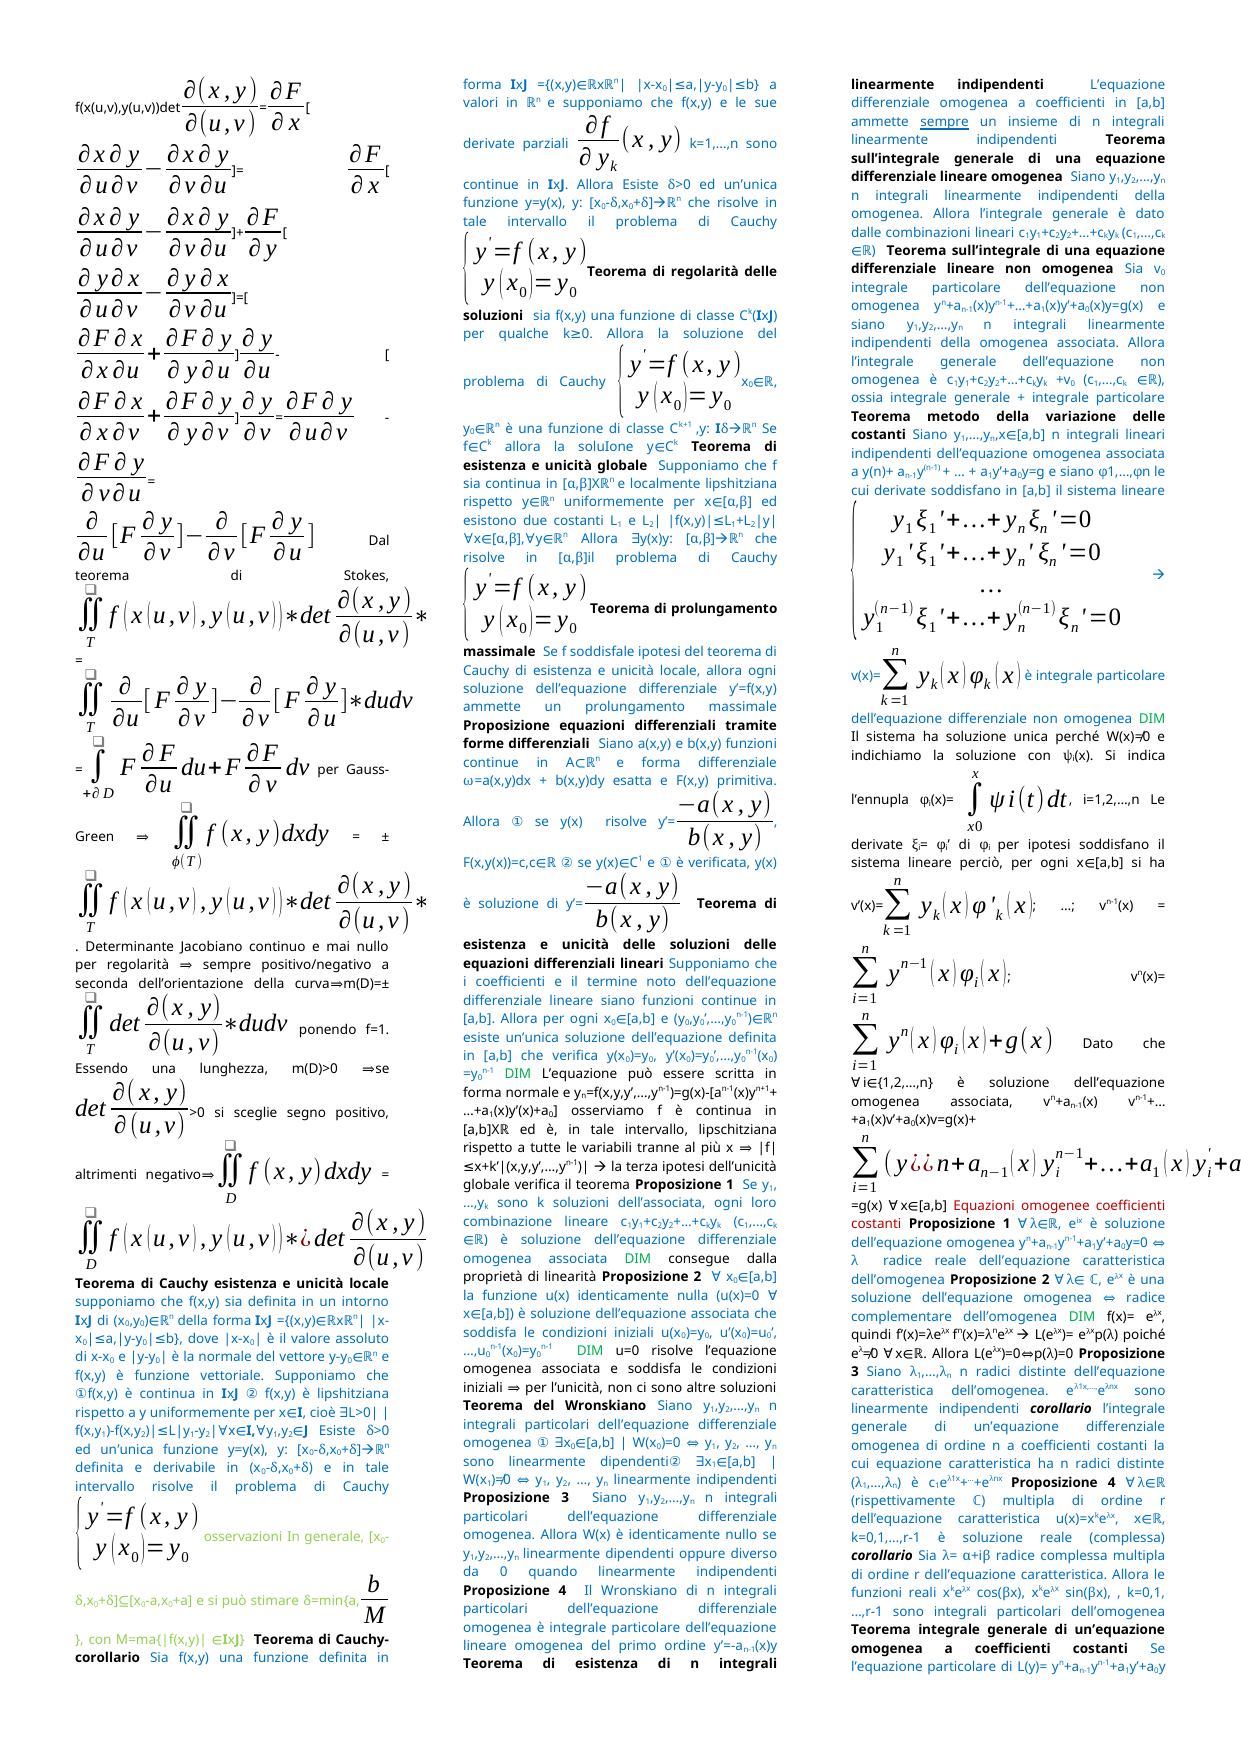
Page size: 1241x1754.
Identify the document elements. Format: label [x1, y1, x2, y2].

text [463, 75, 777, 1673]
text [851, 75, 1165, 1675]
text [75, 75, 389, 1667]
